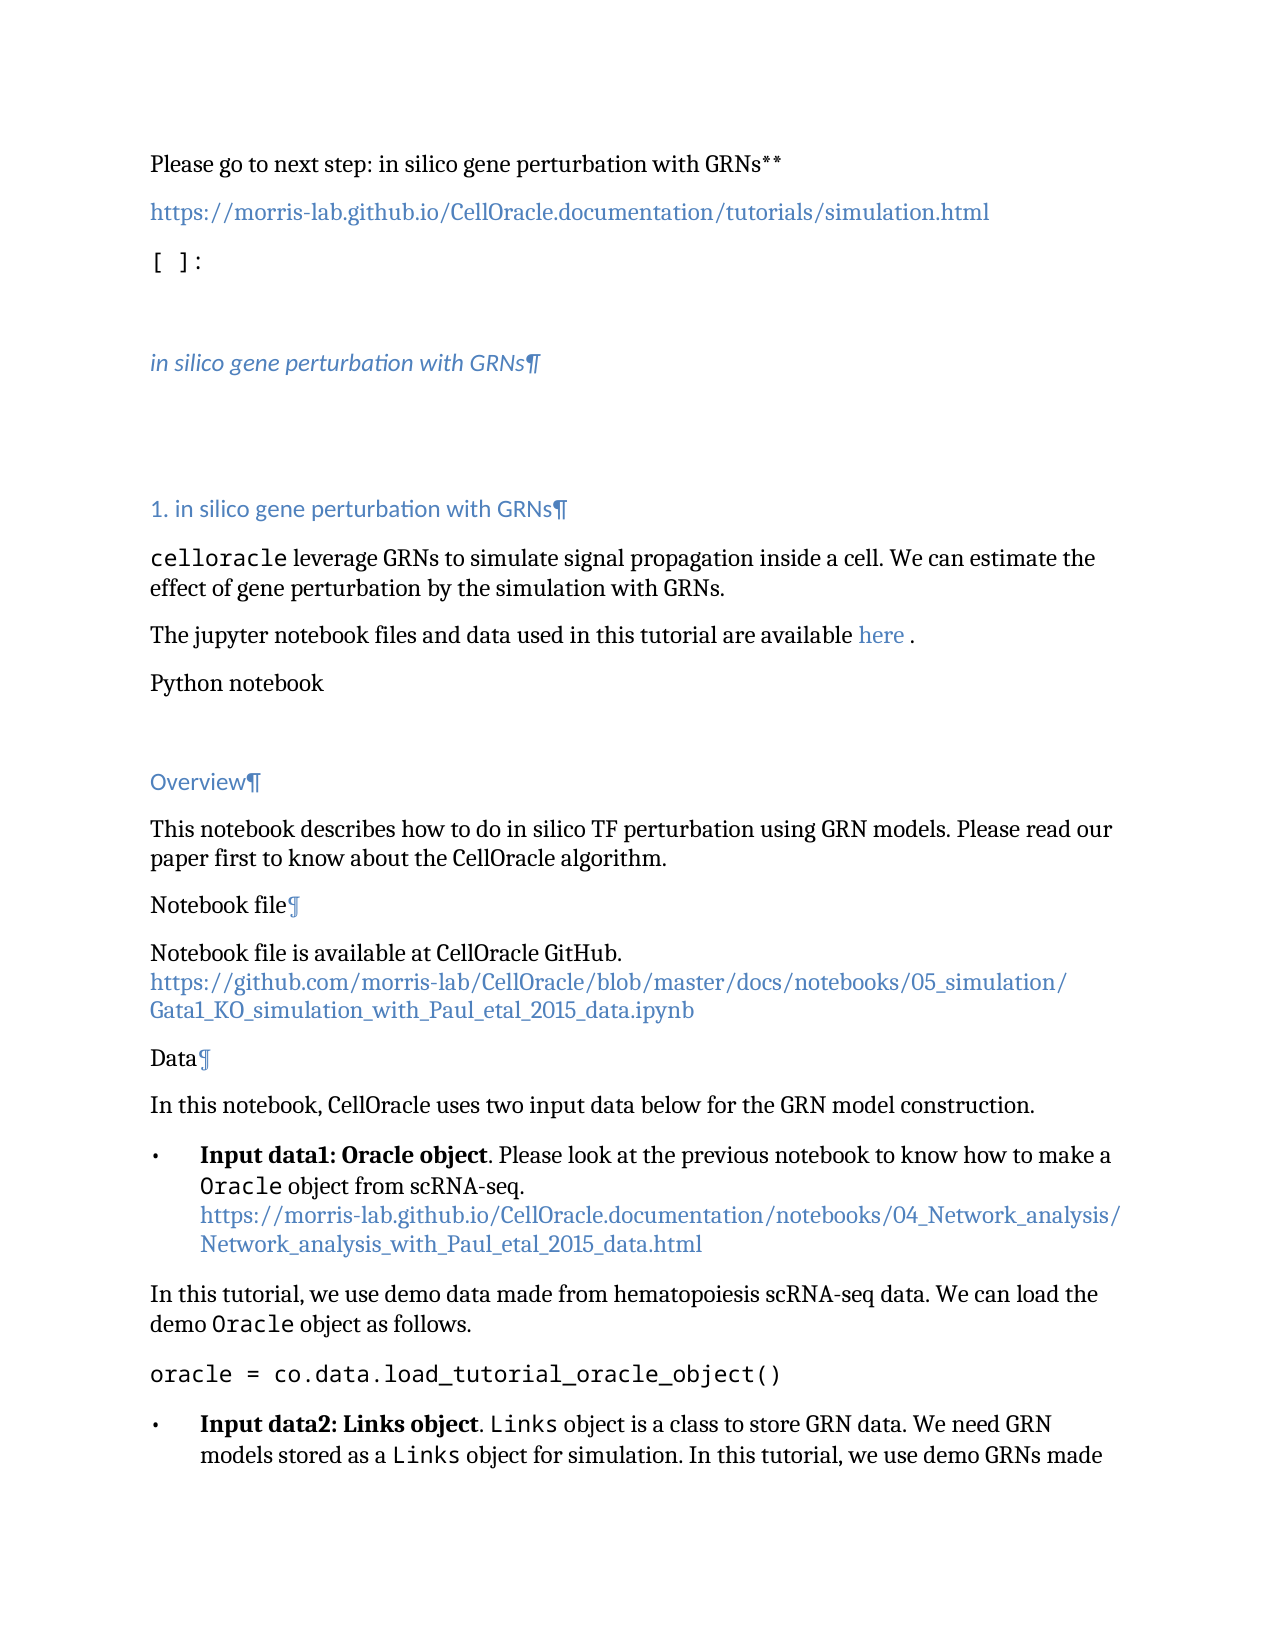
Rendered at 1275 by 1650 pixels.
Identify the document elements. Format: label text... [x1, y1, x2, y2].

subtitle 1. in silico gene perturbation with GRNs¶ [150, 493, 1125, 523]
text [ ]: [150, 245, 1125, 276]
subtitle Overview¶ [150, 766, 1125, 796]
text Please go to next step: in silico gene perturbation with GRNs** [150, 150, 1125, 179]
subtitle in silico gene perturbation with GRNs¶ [150, 347, 1125, 377]
text Python notebook [150, 668, 1125, 697]
text Data¶ [150, 1044, 1125, 1072]
text https://morris-lab.github.io/CellOracle.documentation/tutorials/simulation.html [150, 197, 1125, 226]
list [150, 1408, 1125, 1471]
list Input data1: Oracle object. Please look at the previous notebook to know how to make a Oracle object from scRNA-seq. https://morris-lab.github.io/CellOracle.documentation/notebooks/04_Network_analysis/Network_analysis_with_Paul_etal_2015_data.html [150, 1139, 1125, 1259]
text The jupyter notebook files and data used in this tutorial are available here . [150, 621, 1125, 650]
text In this notebook, CellOracle uses two input data below for the GRN model construction. [150, 1091, 1125, 1120]
text celloracle leverage GRNs to simulate signal propagation inside a cell. We can estimate the effect of gene perturbation by the simulation with GRNs. [150, 542, 1125, 602]
text Notebook file is available at CellOracle GitHub. https://github.com/morris-lab/CellOracle/blob/master/docs/notebooks/05_simulation/Gata1_KO_simulation_with_Paul_etal_2015_data.ipynb [150, 939, 1125, 1025]
text This notebook describes how to do in silico TF perturbation using GRN models. Please read our paper first to know about the CellOracle algorithm. [150, 815, 1125, 872]
text Notebook file¶ [150, 891, 1125, 920]
text In this tutorial, we use demo data made from hematopoiesis scRNA-seq data. We can load the demo Oracle object as follows. [150, 1279, 1125, 1339]
text oracle = co.data.load_tutorial_oracle_object() [150, 1358, 1125, 1389]
